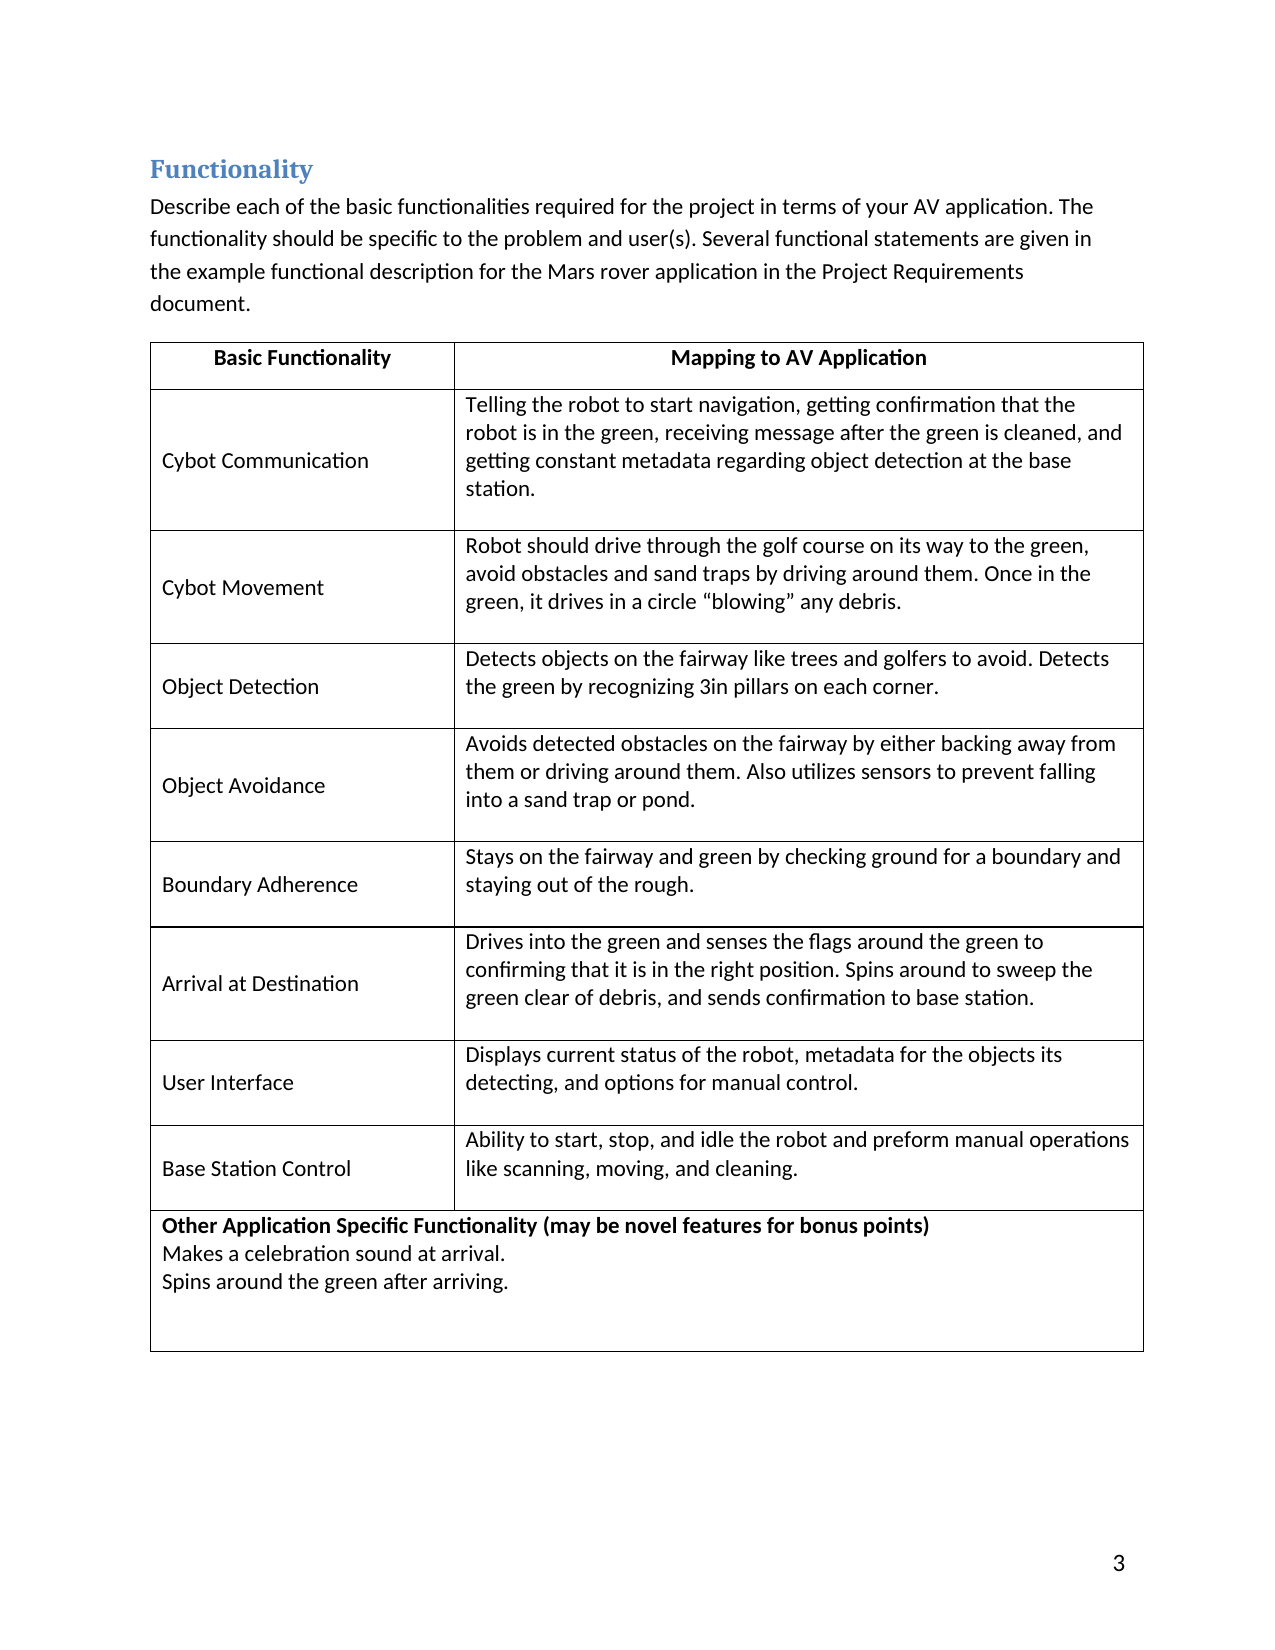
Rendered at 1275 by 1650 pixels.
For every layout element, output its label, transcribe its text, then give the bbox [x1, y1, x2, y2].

text Describe each of the basic functionalities required for the project in terms of your AV application. The functionality should be specific to the problem and user(s). Several functional statements are given in the example functional description for the Mars rover application in the Project Requirements document. [150, 192, 1125, 317]
table_cell User Interface [151, 1041, 454, 1124]
table_cell Drives into the green and senses the flags around the green to confirming that it is in the right position. Spins around to sweep the green clear of debris, and sends confirmation to base station. [455, 928, 1143, 1039]
table_cell Stays on the fairway and green by checking ground for a boundary and staying out of the rough. [455, 842, 1143, 926]
table_header Mapping to AV Application [455, 343, 1143, 389]
table_cell Base Station Control [151, 1126, 454, 1210]
table_cell Object Avoidance [151, 729, 454, 841]
subtitle Functionality [150, 150, 1125, 187]
table_cell Displays current status of the robot, metadata for the objects its detecting, and options for manual control. [455, 1041, 1143, 1124]
table_cell Other Application Specific Functionality (may be novel features for bonus points) Makes a celebration sound at arrival. Spins around the green after arriving. [151, 1211, 1143, 1351]
table_cell Object Detection [151, 644, 454, 728]
table_cell Telling the robot to start navigation, getting confirmation that the robot is in the green, receiving message after the green is cleaned, and getting constant metadata regarding object detection at the base station. [455, 390, 1143, 530]
table_cell Cybot Communication [151, 390, 454, 530]
table_cell Ability to start, stop, and idle the robot and preform manual operations like scanning, moving, and cleaning. [455, 1126, 1143, 1210]
table_cell Cybot Movement [151, 531, 454, 643]
table_cell Arrival at Destination [151, 928, 454, 1039]
table_cell Detects objects on the fairway like trees and golfers to avoid. Detects the green by recognizing 3in pillars on each corner. [455, 644, 1143, 728]
table_cell Avoids detected obstacles on the fairway by either backing away from them or driving around them. Also utilizes sensors to prevent falling into a sand trap or pond. [455, 729, 1143, 841]
table_cell Boundary Adherence [151, 842, 454, 926]
table_header Basic Functionality [151, 343, 454, 389]
table_cell Robot should drive through the golf course on its way to the green, avoid obstacles and sand traps by driving around them. Once in the green, it drives in a circle “blowing” any debris. [455, 531, 1143, 643]
